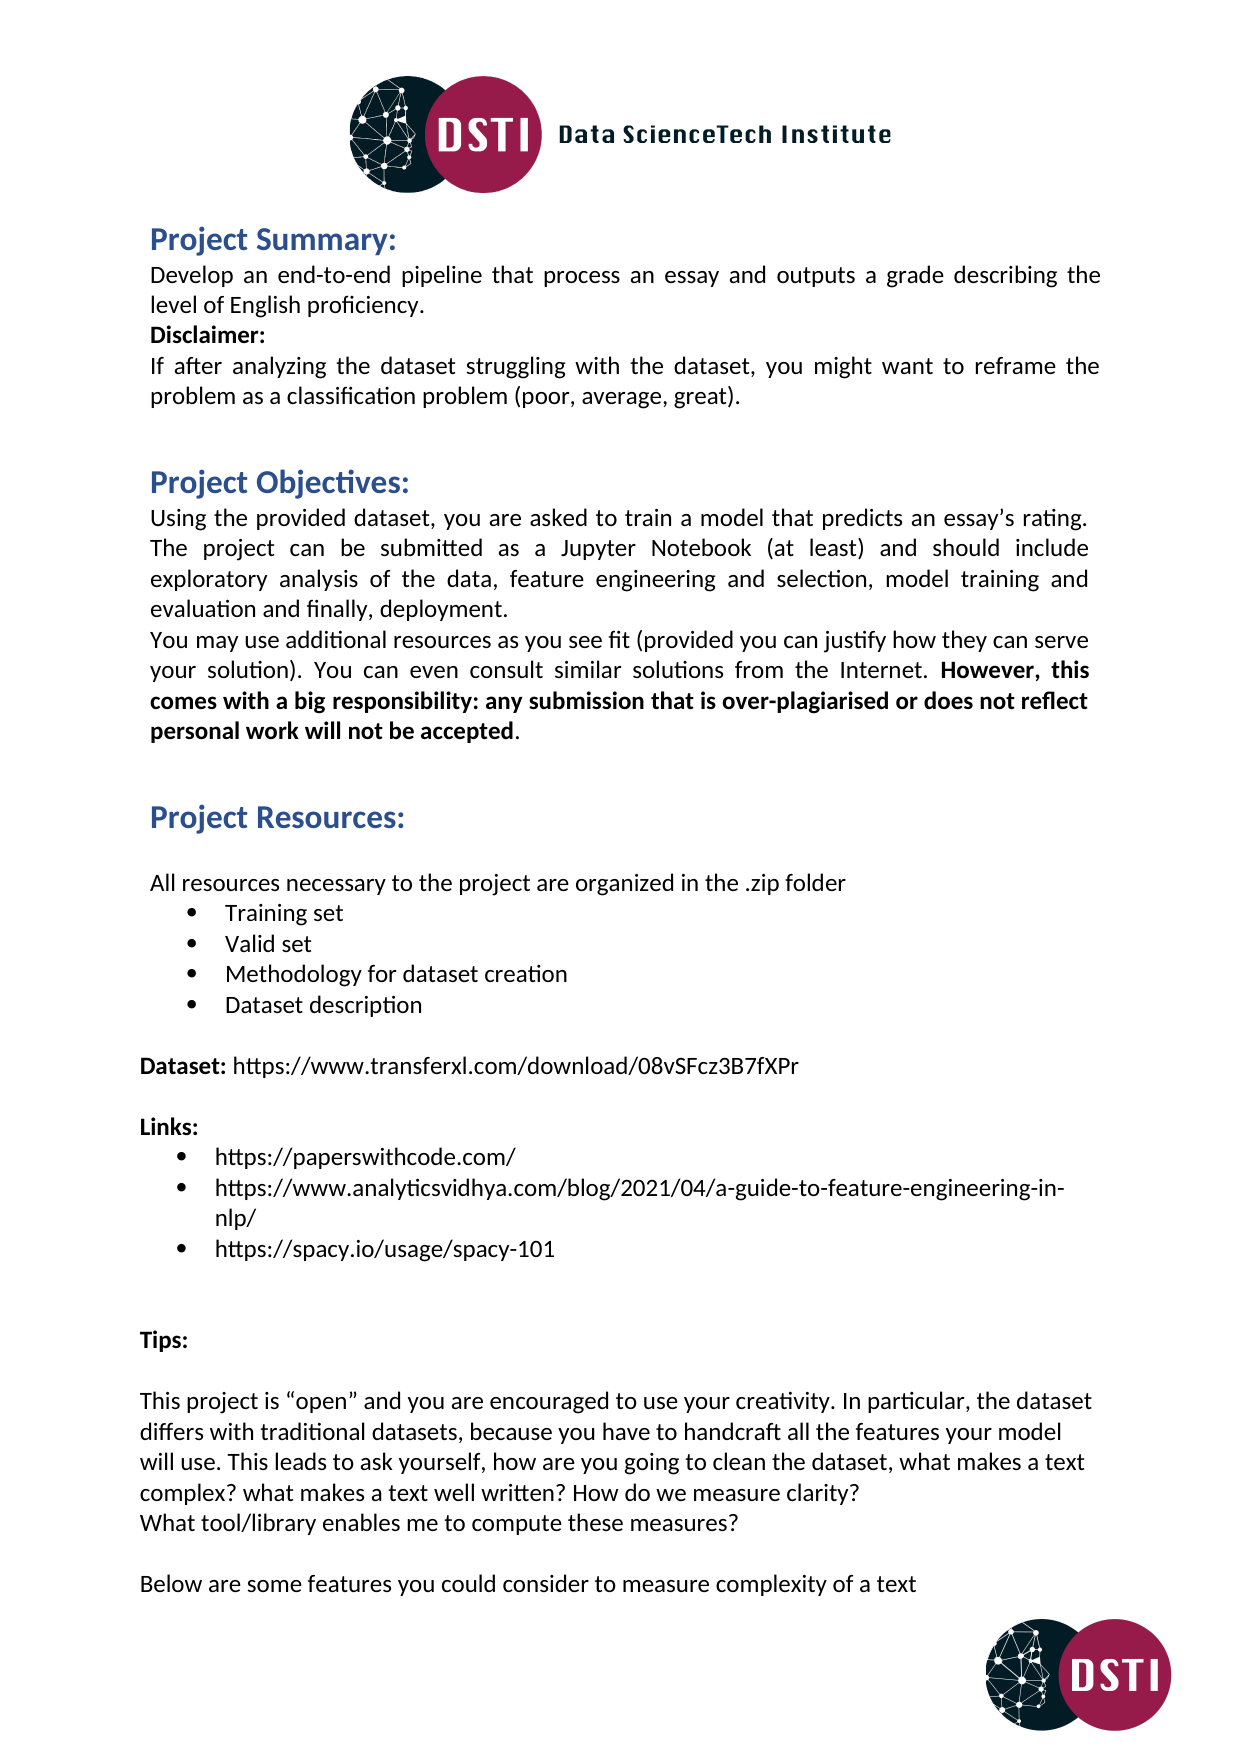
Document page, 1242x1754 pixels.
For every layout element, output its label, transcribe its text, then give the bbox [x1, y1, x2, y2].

text Develop an end-to-end pipeline that process an essay and outputs a grade describing the level of English proficiency. [150, 259, 1102, 320]
text What tool/library enables me to compute these measures? [139, 1508, 1102, 1538]
text Dataset: https://www.transferxl.com/download/08vSFcz3B7fXPr [139, 1050, 1102, 1080]
text All resources necessary to the project are organized in the .zip folder [150, 867, 1102, 898]
list Training set [187, 898, 1102, 928]
subtitle Project Objectives: [150, 461, 1102, 502]
text Tips: [139, 1324, 1102, 1355]
list Valid set [187, 928, 1102, 958]
subtitle Project Resources: [150, 796, 1102, 837]
text You may use additional resources as you see fit (provided you can justify how they can serve your solution). You can even consult similar solutions from the Internet. However, this comes with a big responsibility: any submission that is over-plagiarised or does not reflect personal work will not be accepted. [150, 624, 1089, 746]
text If after analyzing the dataset struggling with the dataset, you might want to reframe the problem as a classification problem (poor, average, great). [150, 350, 1102, 411]
picture [986, 1619, 1172, 1732]
list Dataset description [187, 989, 1102, 1019]
text Below are some features you could consider to measure complexity of a text [139, 1569, 1102, 1599]
text This project is “open” and you are encouraged to use your creativity. In particular, the dataset differs with traditional datasets, because you have to handcraft all the features your model will use. This leads to ask yourself, how are you going to clean the dataset, what makes a text complex? what makes a text well written? How do we measure clarity? [139, 1386, 1102, 1508]
list Methodology for dataset creation [187, 958, 1102, 989]
subtitle Project Summary: [150, 218, 1102, 259]
text Using the provided dataset, you are asked to train a model that predicts an essay’s rating. The project can be submitted as a Jupyter Notebook (at least) and should include exploratory analysis of the data, feature engineering and selection, model training and evaluation and finally, deployment. [150, 502, 1090, 624]
list https://paperswithcode.com/ [177, 1141, 1102, 1172]
picture [349, 76, 891, 193]
list https://spacy.io/usage/spacy-101 [177, 1233, 1102, 1263]
text Disclaimer: [150, 320, 1102, 350]
text Links: [139, 1111, 1102, 1141]
list https://www.analyticsvidhya.com/blog/2021/04/a-guide-to-feature-engineering-in-nlp/ [177, 1172, 1102, 1233]
